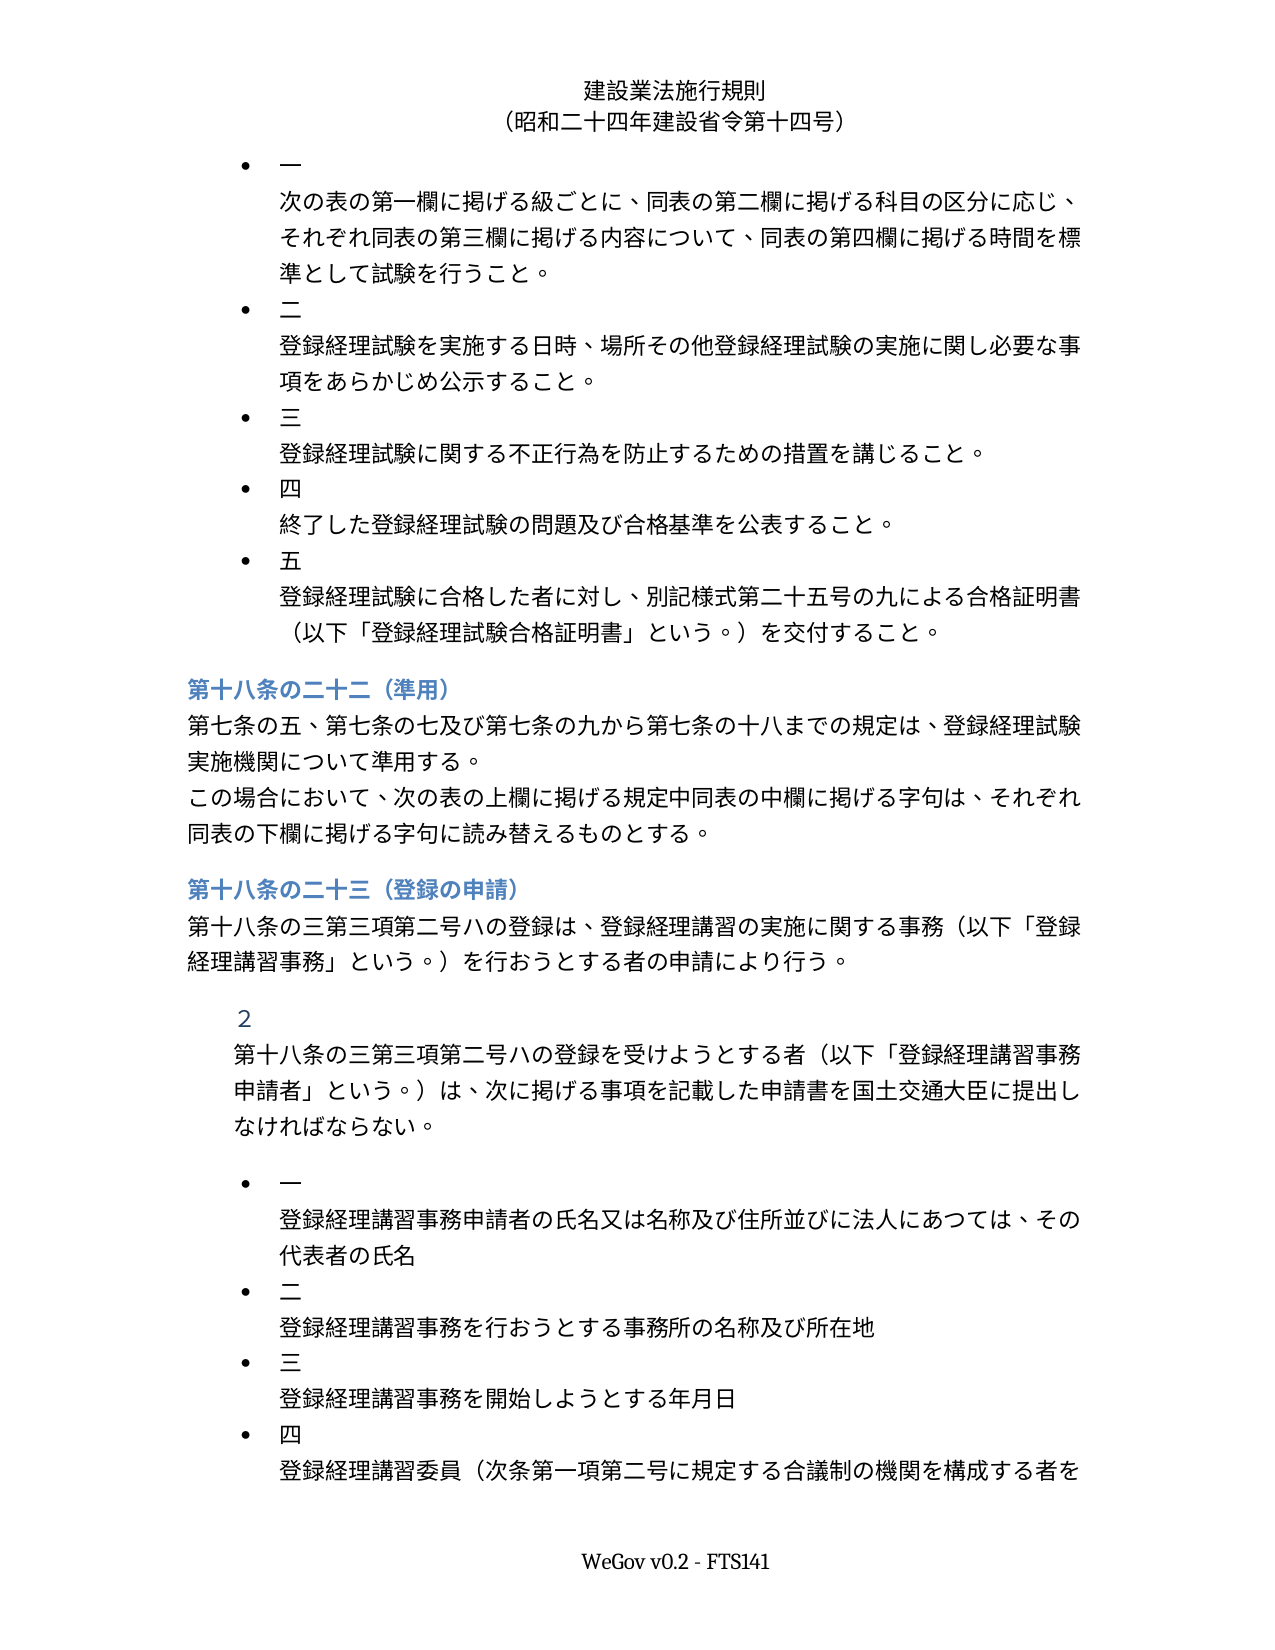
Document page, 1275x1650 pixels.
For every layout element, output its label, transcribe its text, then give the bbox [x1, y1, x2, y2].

text 第十八条の三第三項第二号ハの登録は、登録経理講習の実施に関する事務（以下「登録経理講習事務」という。）を行おうとする者の申請により行う。 [187, 910, 1087, 978]
list 一 次の表の第一欄に掲げる級ごとに、同表の第二欄に掲げる科目の区分に応じ、それぞれ同表の第三欄に掲げる内容について、同表の第四欄に掲げる時間を標準として試験を行うこと。 [242, 150, 1087, 289]
list 二 登録経理試験を実施する日時、場所その他登録経理試験の実施に関し必要な事項をあらかじめ公示すること。 [242, 294, 1087, 397]
text 第十八条の三第三項第二号ハの登録を受けようとする者（以下「登録経理講習事務申請者」という。）は、次に掲げる事項を記載した申請書を国土交通大臣に提出しなければならない。 [233, 1039, 1087, 1142]
list 三 登録経理試験に関する不正行為を防止するための措置を講じること。 [242, 402, 1087, 469]
text 第七条の五、第七条の七及び第七条の九から第七条の十八までの規定は、登録経理試験実施機関について準用する。 この場合において、次の表の上欄に掲げる規定中同表の中欄に掲げる字句は、それぞれ同表の下欄に掲げる字句に読み替えるものとする。 [187, 710, 1087, 849]
list 一 登録経理講習事務申請者の氏名又は名称及び住所並びに法人にあつては、その代表者の氏名 [242, 1168, 1087, 1271]
list 三 登録経理講習事務を開始しようとする年月日 [242, 1347, 1087, 1414]
list 四 登録経理講習委員（次条第一項第二号に規定する合議制の機関を構成する者をいう。次項第四号及び第十九条において読み替えて準用する第十八条の十第六号において同じ。）となるべき者の氏名及び略歴並びに次条第一項第二号イからニまでのいずれかに該当する者にあつては、その旨 [242, 1419, 1087, 1486]
subtitle ２ [233, 1003, 1087, 1034]
list 二 登録経理講習事務を行おうとする事務所の名称及び所在地 [242, 1276, 1087, 1343]
list 五 登録経理試験に合格した者に対し、別記様式第二十五号の九による合格証明書（以下「登録経理試験合格証明書」という。）を交付すること。 [242, 545, 1087, 648]
list 四 終了した登録経理試験の問題及び合格基準を公表すること。 [242, 473, 1087, 541]
subtitle 第十八条の二十三（登録の申請） [187, 874, 1087, 906]
subtitle 第十八条の二十二（準用） [187, 674, 1087, 705]
